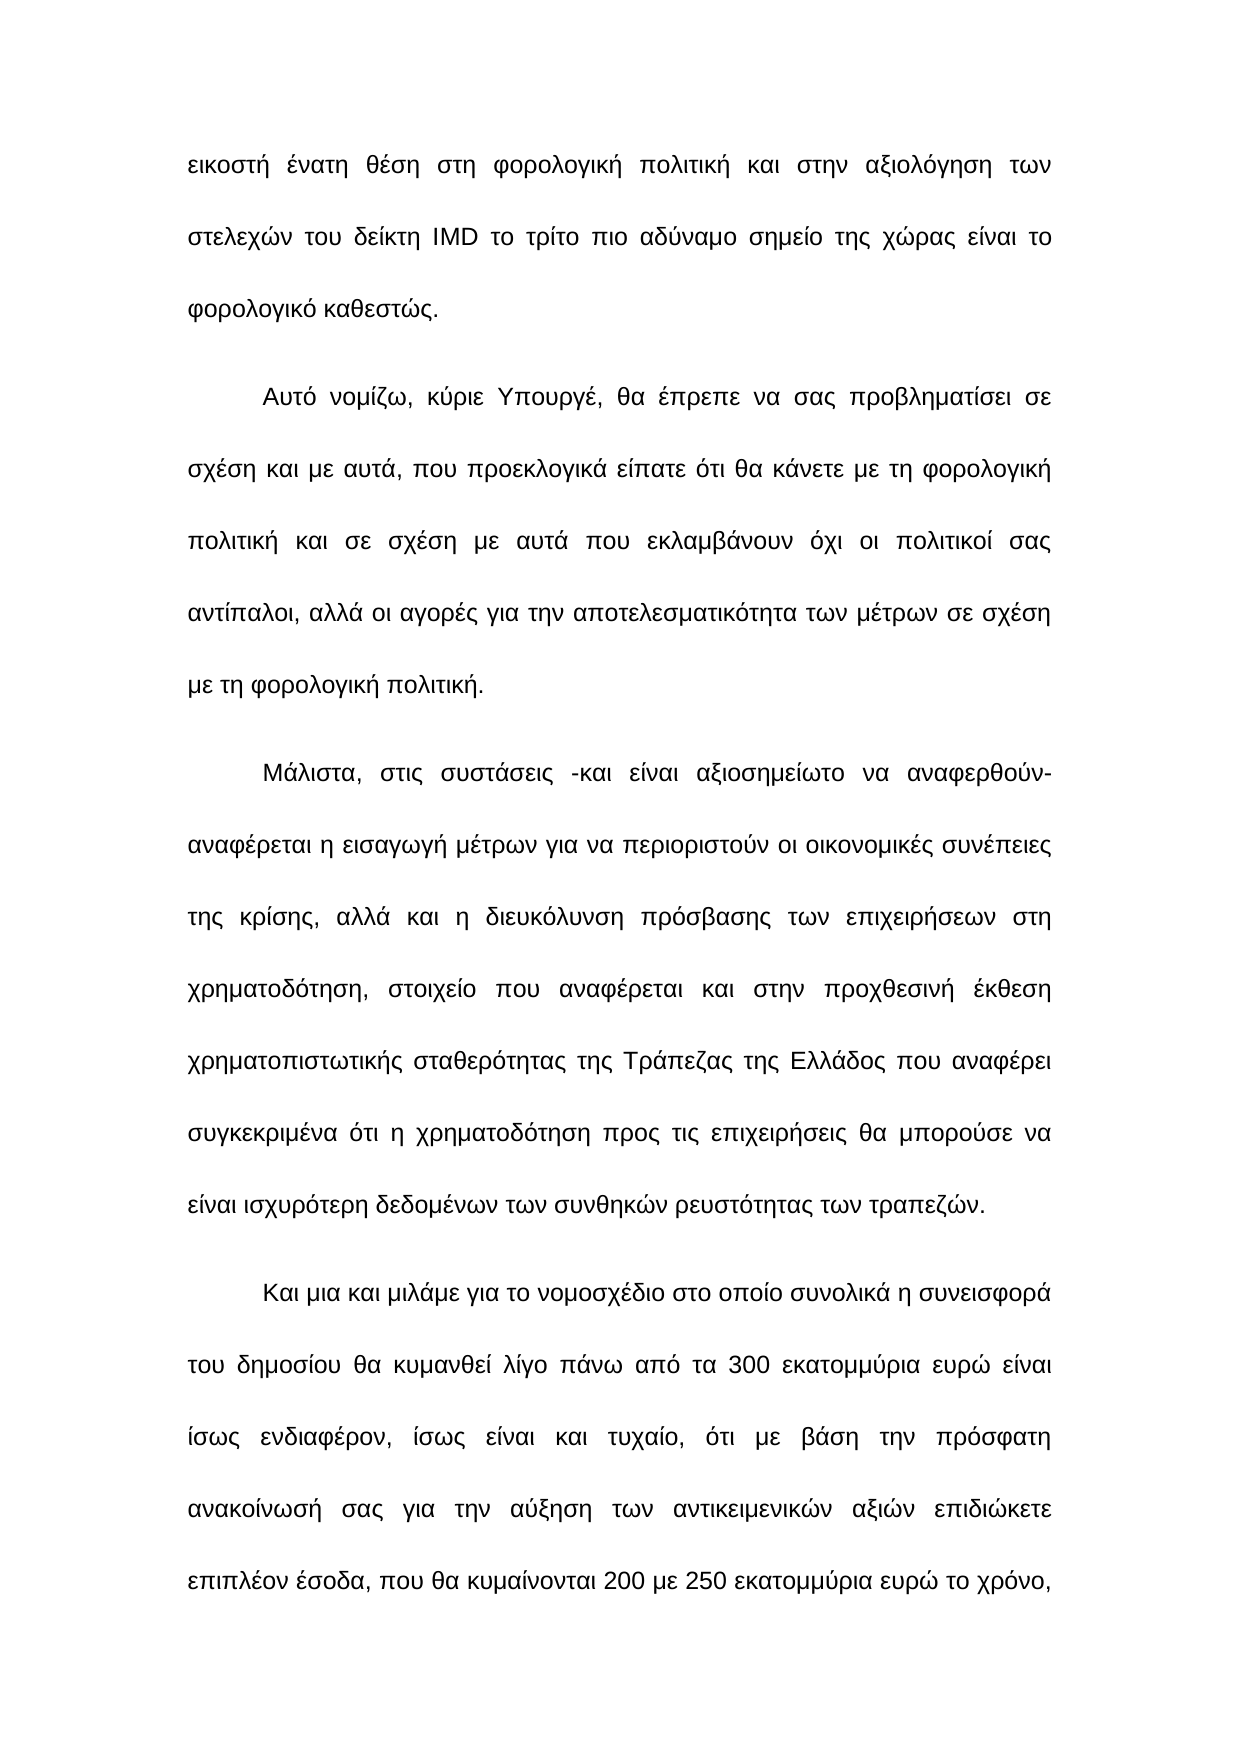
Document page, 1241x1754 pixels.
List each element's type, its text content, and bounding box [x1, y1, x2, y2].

text Μάλιστα, στις συστάσεις -και είναι αξιοσημείωτο να αναφερθούν- αναφέρεται η εισαγωγή μέτρων για να περιοριστούν οι οικονομικές συνέπειες της κρίσης, αλλά και η διευκόλυνση πρόσβασης των επιχειρήσεων στη χρηματοδότηση, στοιχείο που αναφέρεται και στην προχθεσινή έκθεση χρηματοπιστωτικής σταθερότητας της Τράπεζας της Ελλάδος που αναφέρει συγκεκριμένα ότι η χρηματοδότηση προς τις επιχειρήσεις θα μπορούσε να είναι ισχυρότερη δεδομένων των συνθηκών ρευστότητας των τραπεζών. [187, 758, 1053, 1218]
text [187, 150, 1053, 322]
text Αυτό νομίζω, κύριε Υπουργέ, θα έπρεπε να σας προβληματίσει σε σχέση και με αυτά, που προεκλογικά είπατε ότι θα κάνετε με τη φορολογική πολιτική και σε σχέση με αυτά που εκλαμβάνουν όχι οι πολιτικοί σας αντίπαλοι, αλλά οι αγορές για την αποτελεσματικότητα των μέτρων σε σχέση με τη φορολογική πολιτική. [187, 382, 1053, 698]
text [187, 1278, 1053, 1594]
